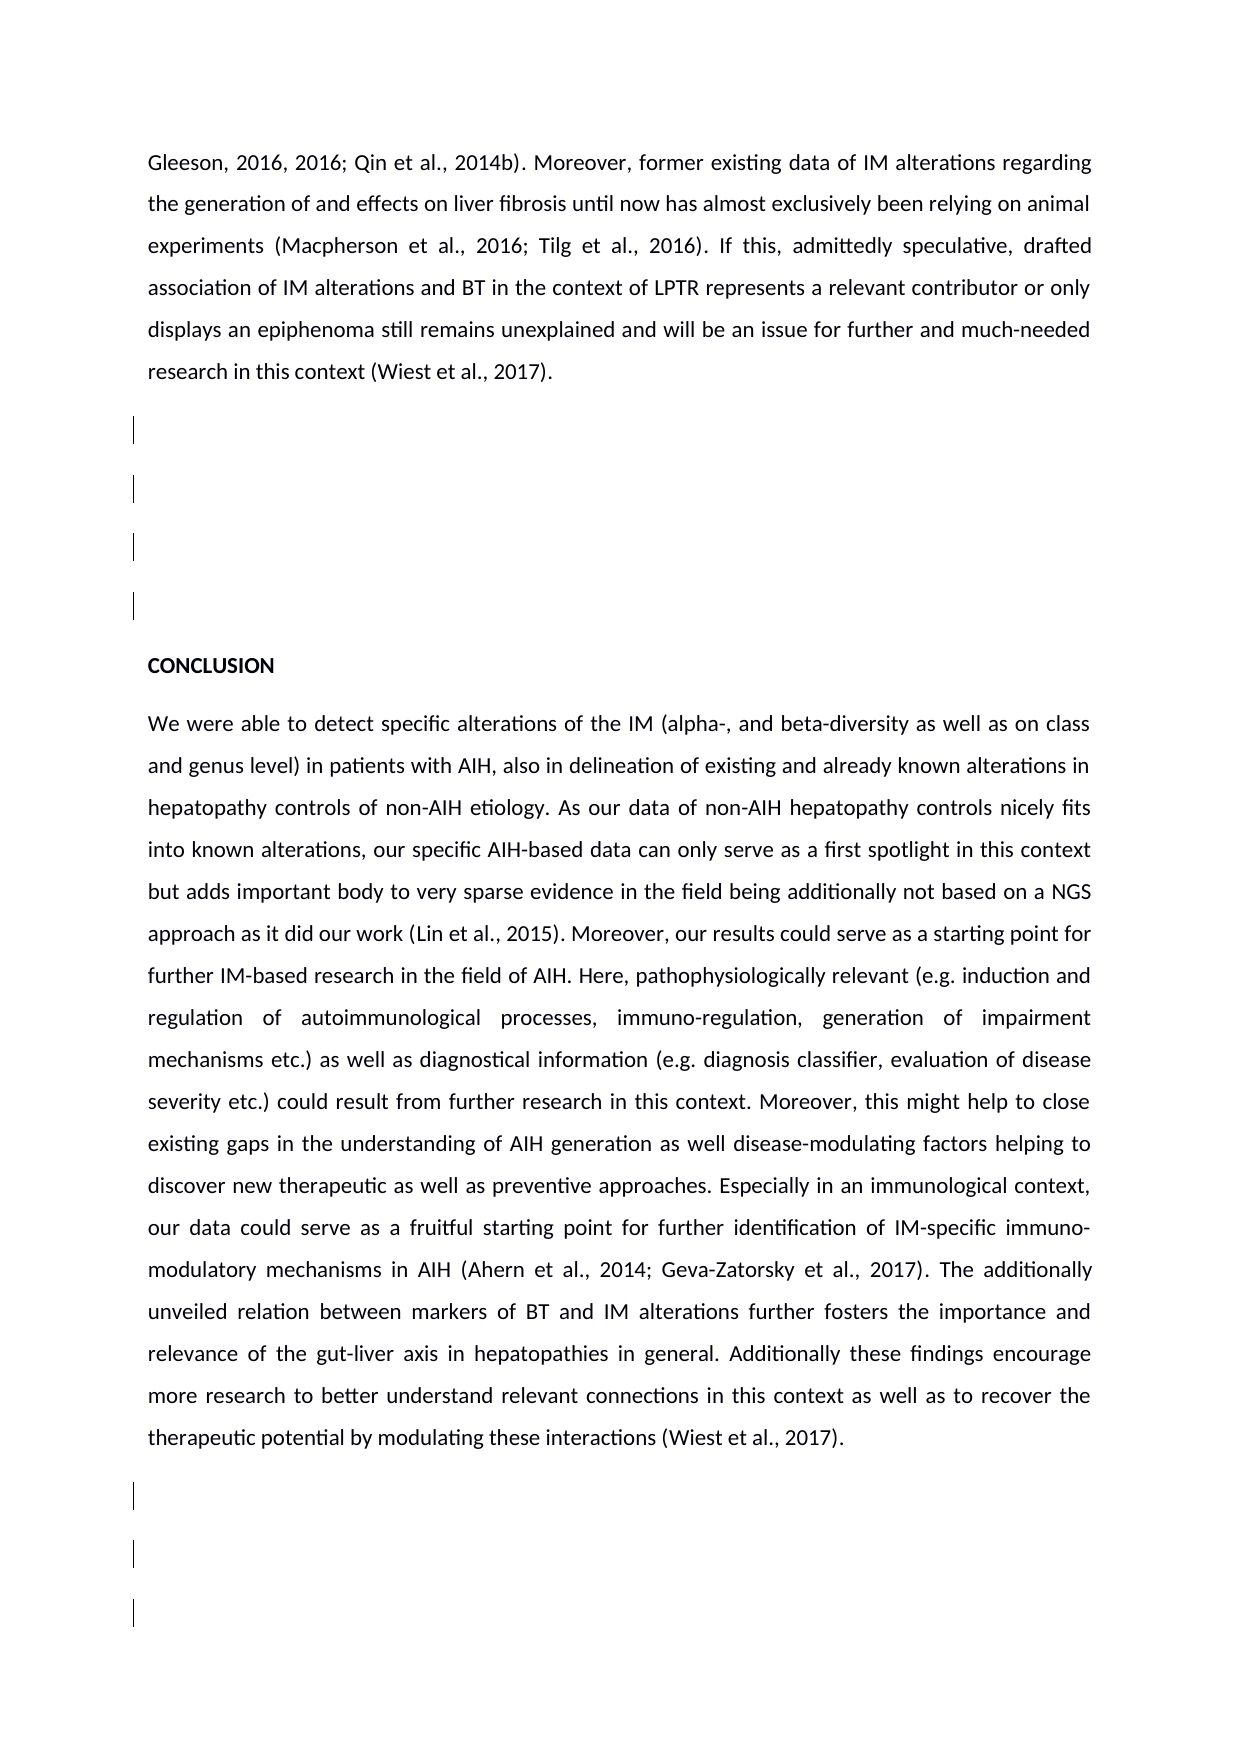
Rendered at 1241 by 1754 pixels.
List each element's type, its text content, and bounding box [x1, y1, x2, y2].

text We were able to detect specific alterations of the IM (alpha-, and beta-diversity as well as on class and genus level) in patients with AIH, also in delineation of existing and already known alterations in hepatopathy controls of non-AIH etiology. As our data of non-AIH hepatopathy controls nicely fits into known alterations, our specific AIH-based data can only serve as a first spotlight in this context but adds important body to very sparse evidence in the field being additionally not based on a NGS approach as it did our work (Lin et al., 2015). Moreover, our results could serve as a starting point for further IM-based research in the field of AIH. Here, pathophysiologically relevant (e.g. induction and regulation of autoimmunological processes, immuno-regulation, generation of impairment mechanisms etc.) as well as diagnostical information (e.g. diagnosis classifier, evaluation of disease severity etc.) could result from further research in this context. Moreover, this might help to close existing gaps in the understanding of AIH generation as well disease-modulating factors helping to discover new therapeutic as well as preventive approaches. Especially in an immunological context, our data could serve as a fruitful starting point for further identification of IM-specific immuno-modulatory mechanisms in AIH (Ahern et al., 2014; Geva-Zatorsky et al., 2017). The additionally unveiled relation between markers of BT and IM alterations further fosters the importance and relevance of the gut-liver axis in hepatopathies in general. Additionally these findings encourage more research to better understand relevant connections in this context as well as to recover the therapeutic potential by modulating these interactions (Wiest et al., 2017). [148, 709, 1093, 1451]
text CONCLUSION [148, 651, 1093, 679]
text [148, 148, 1093, 386]
